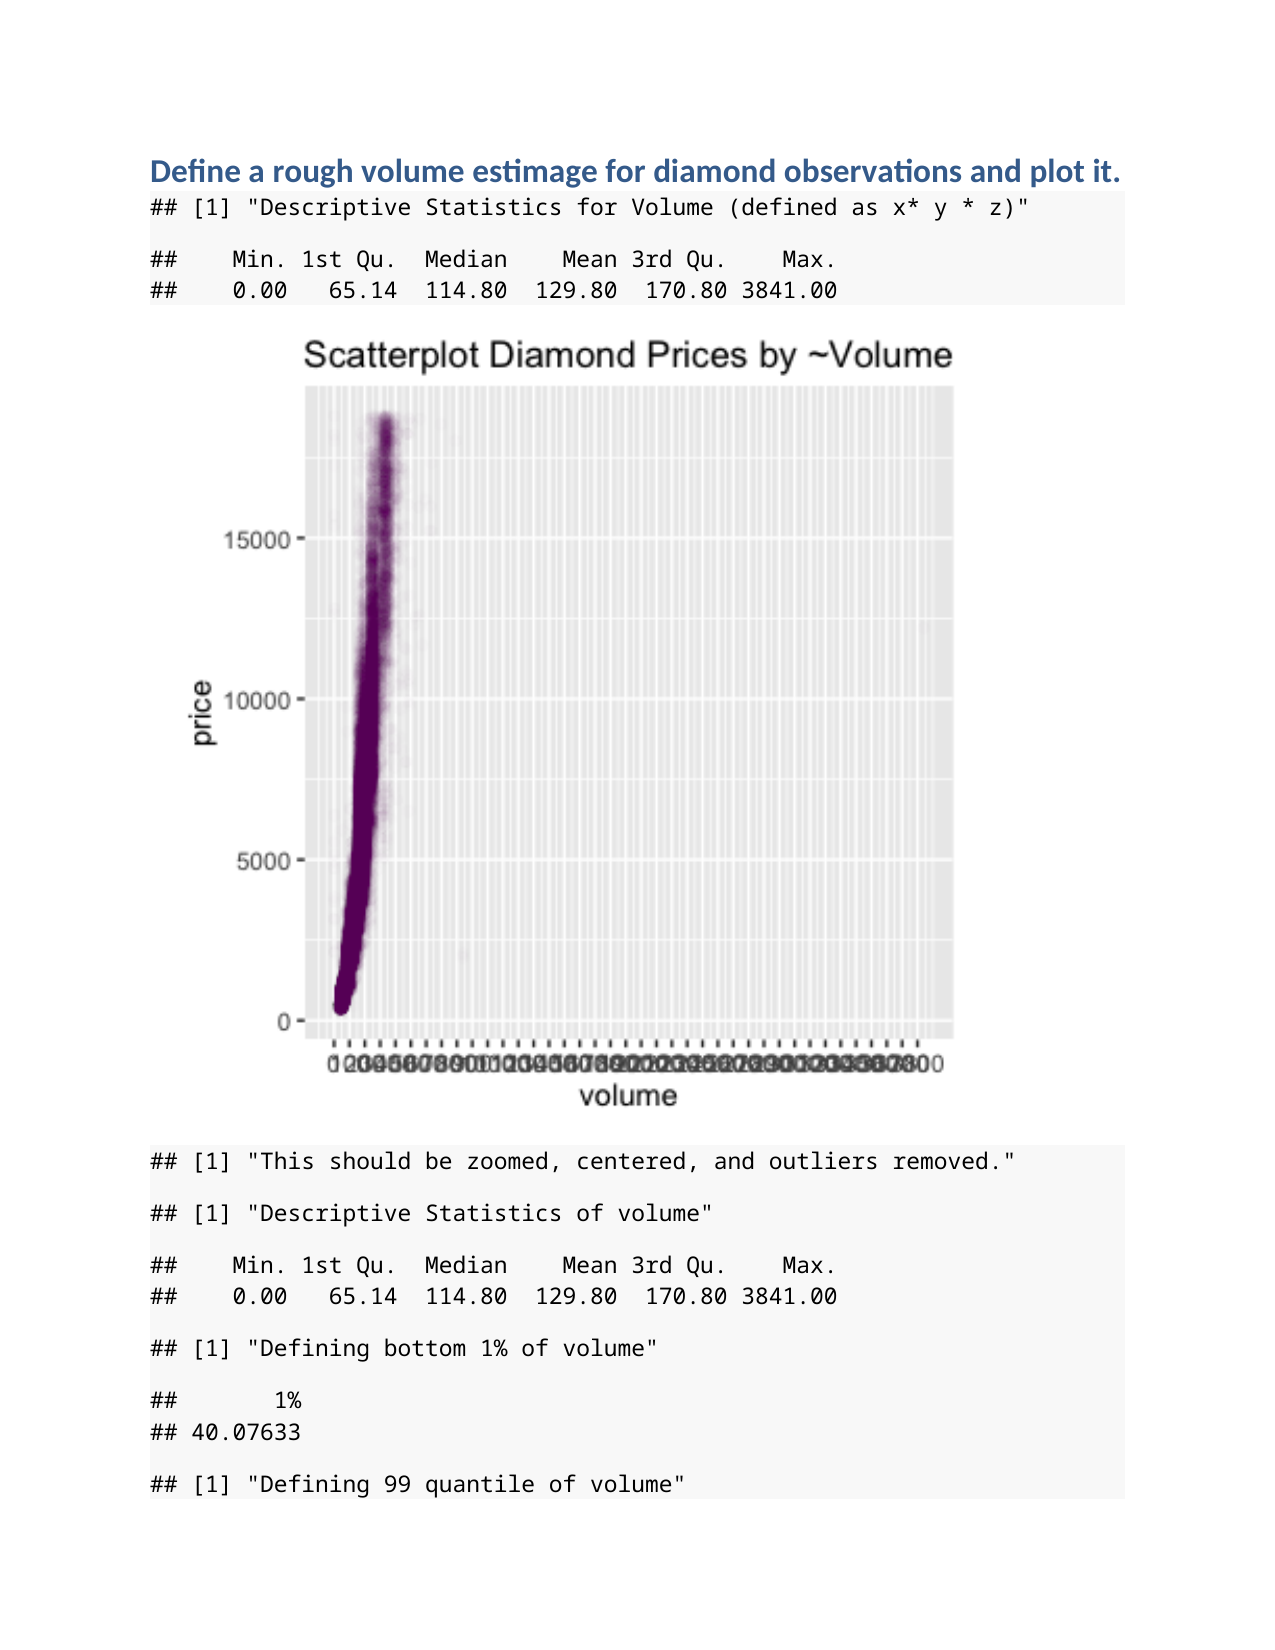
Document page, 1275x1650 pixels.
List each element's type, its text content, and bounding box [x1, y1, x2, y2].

picture [168, 326, 969, 1127]
text ## 1% ## 40.07633 [150, 1384, 1125, 1447]
text ## [1] "Defining 99 quantile of volume" [150, 1468, 1125, 1499]
subtitle Define a rough volume estimage for diamond observations and plot it. [150, 150, 1125, 191]
text ## Min. 1st Qu. Median Mean 3rd Qu. Max. ## 0.00 65.14 114.80 129.80 170.80 3841.00 [150, 243, 1125, 305]
text ## [1] "Descriptive Statistics for Volume (defined as x* y * z)" [150, 191, 1125, 222]
text ## Min. 1st Qu. Median Mean 3rd Qu. Max. ## 0.00 65.14 114.80 129.80 170.80 3841.00 [150, 1249, 1125, 1312]
text ## [1] "This should be zoomed, centered, and outliers removed." [150, 1145, 1125, 1176]
text ## [1] "Defining bottom 1% of volume" [150, 1332, 1125, 1364]
text ## [1] "Descriptive Statistics of volume" [150, 1197, 1125, 1228]
